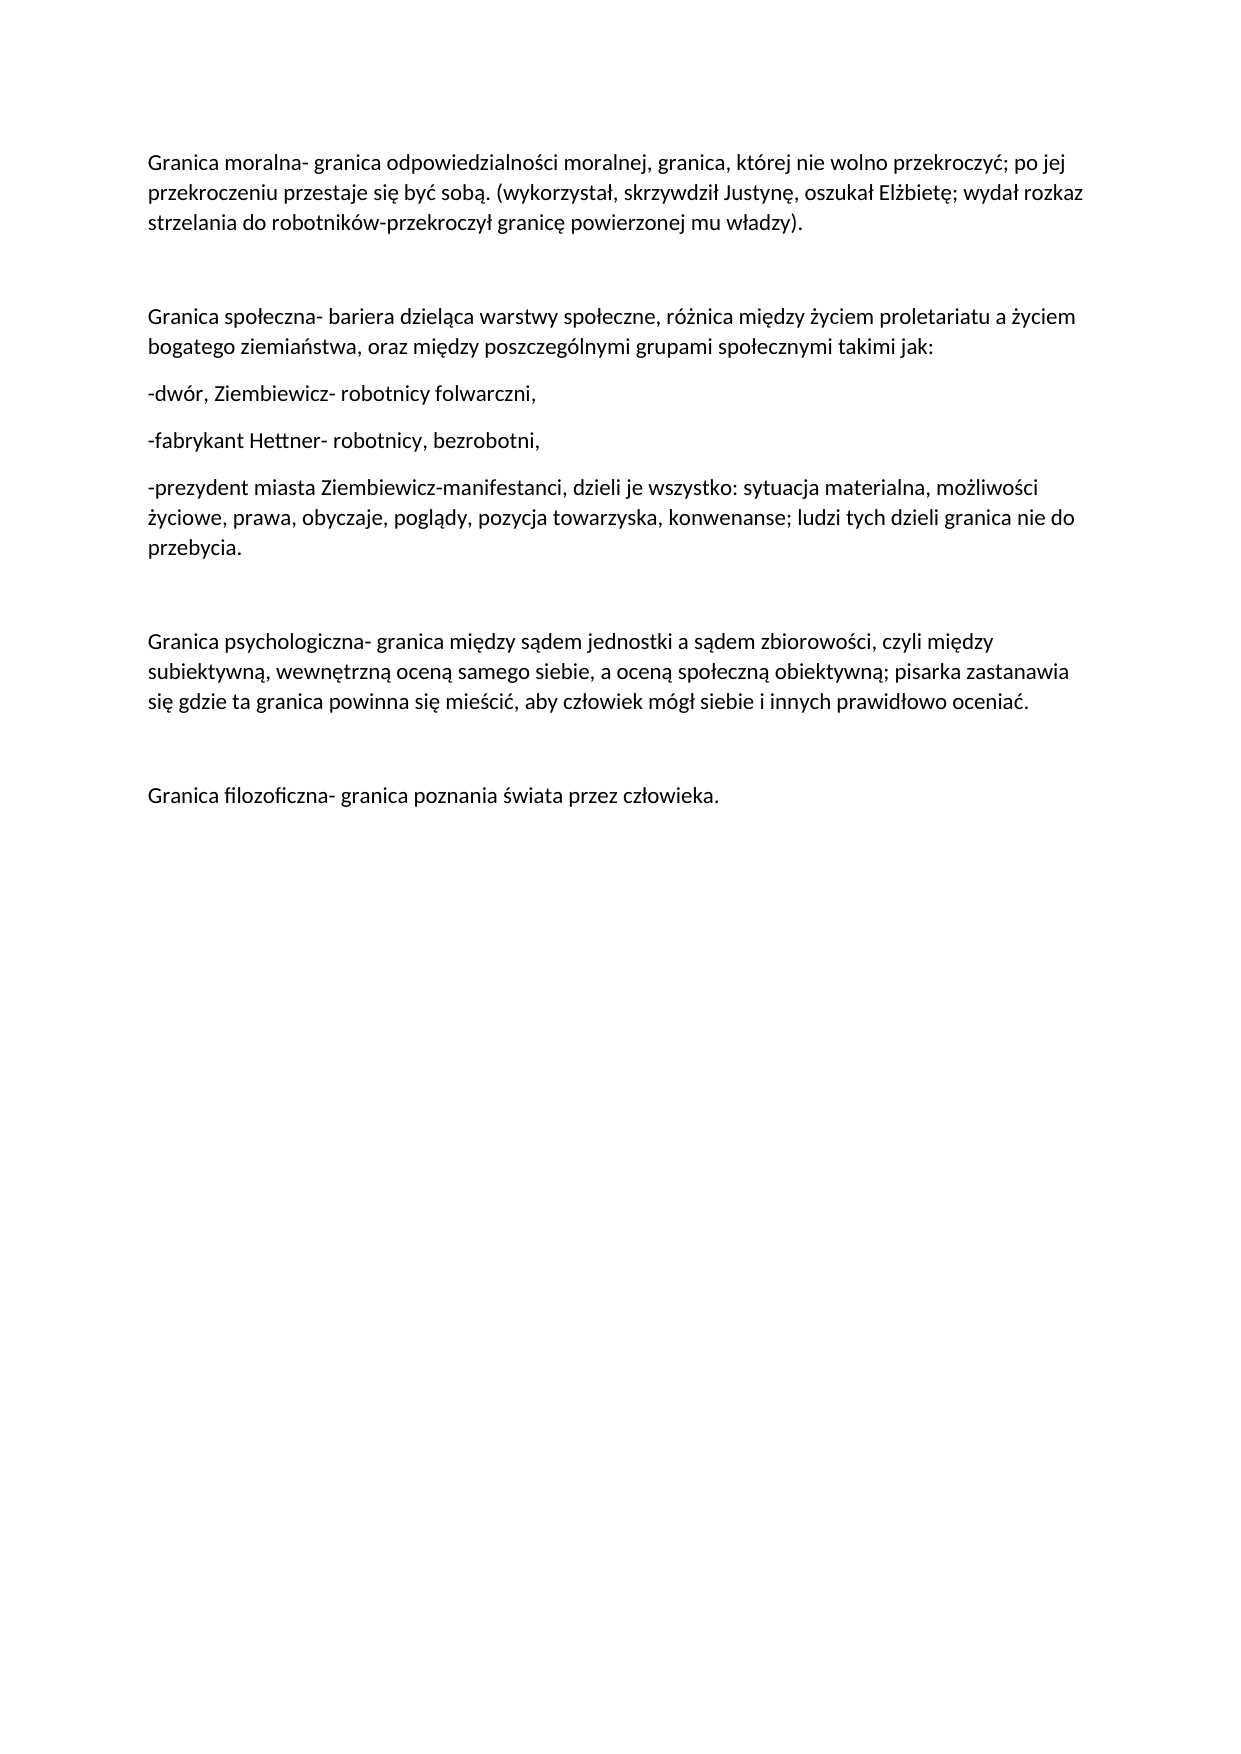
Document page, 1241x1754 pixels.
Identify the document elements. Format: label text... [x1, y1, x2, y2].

text -fabrykant Hettner- robotnicy, bezrobotni, [148, 426, 1093, 454]
text Granica filozoficzna- granica poznania świata przez człowieka. [148, 781, 1093, 809]
text Granica społeczna- bariera dzieląca warstwy społeczne, różnica między życiem proletariatu a życiem bogatego ziemiaństwa, oraz między poszczególnymi grupami społecznymi takimi jak: [148, 302, 1093, 360]
text -prezydent miasta Ziembiewicz-manifestanci, dzieli je wszystko: sytuacja materialna, możliwości życiowe, prawa, obyczaje, poglądy, pozycja towarzyska, konwenanse; ludzi tych dzieli granica nie do przebycia. [148, 473, 1093, 561]
text Granica moralna- granica odpowiedzialności moralnej, granica, której nie wolno przekroczyć; po jej przekroczeniu przestaje się być sobą. (wykorzystał, skrzywdził Justynę, oszukał Elżbietę; wydał rozkaz strzelania do robotników-przekroczył granicę powierzonej mu władzy). [148, 148, 1093, 236]
text -dwór, Ziembiewicz- robotnicy folwarczni, [148, 379, 1093, 407]
text Granica psychologiczna- granica między sądem jednostki a sądem zbiorowości, czyli między subiektywną, wewnętrzną oceną samego siebie, a oceną społeczną obiektywną; pisarka zastanawia się gdzie ta granica powinna się mieścić, aby człowiek mógł siebie i innych prawidłowo oceniać. [148, 627, 1093, 715]
